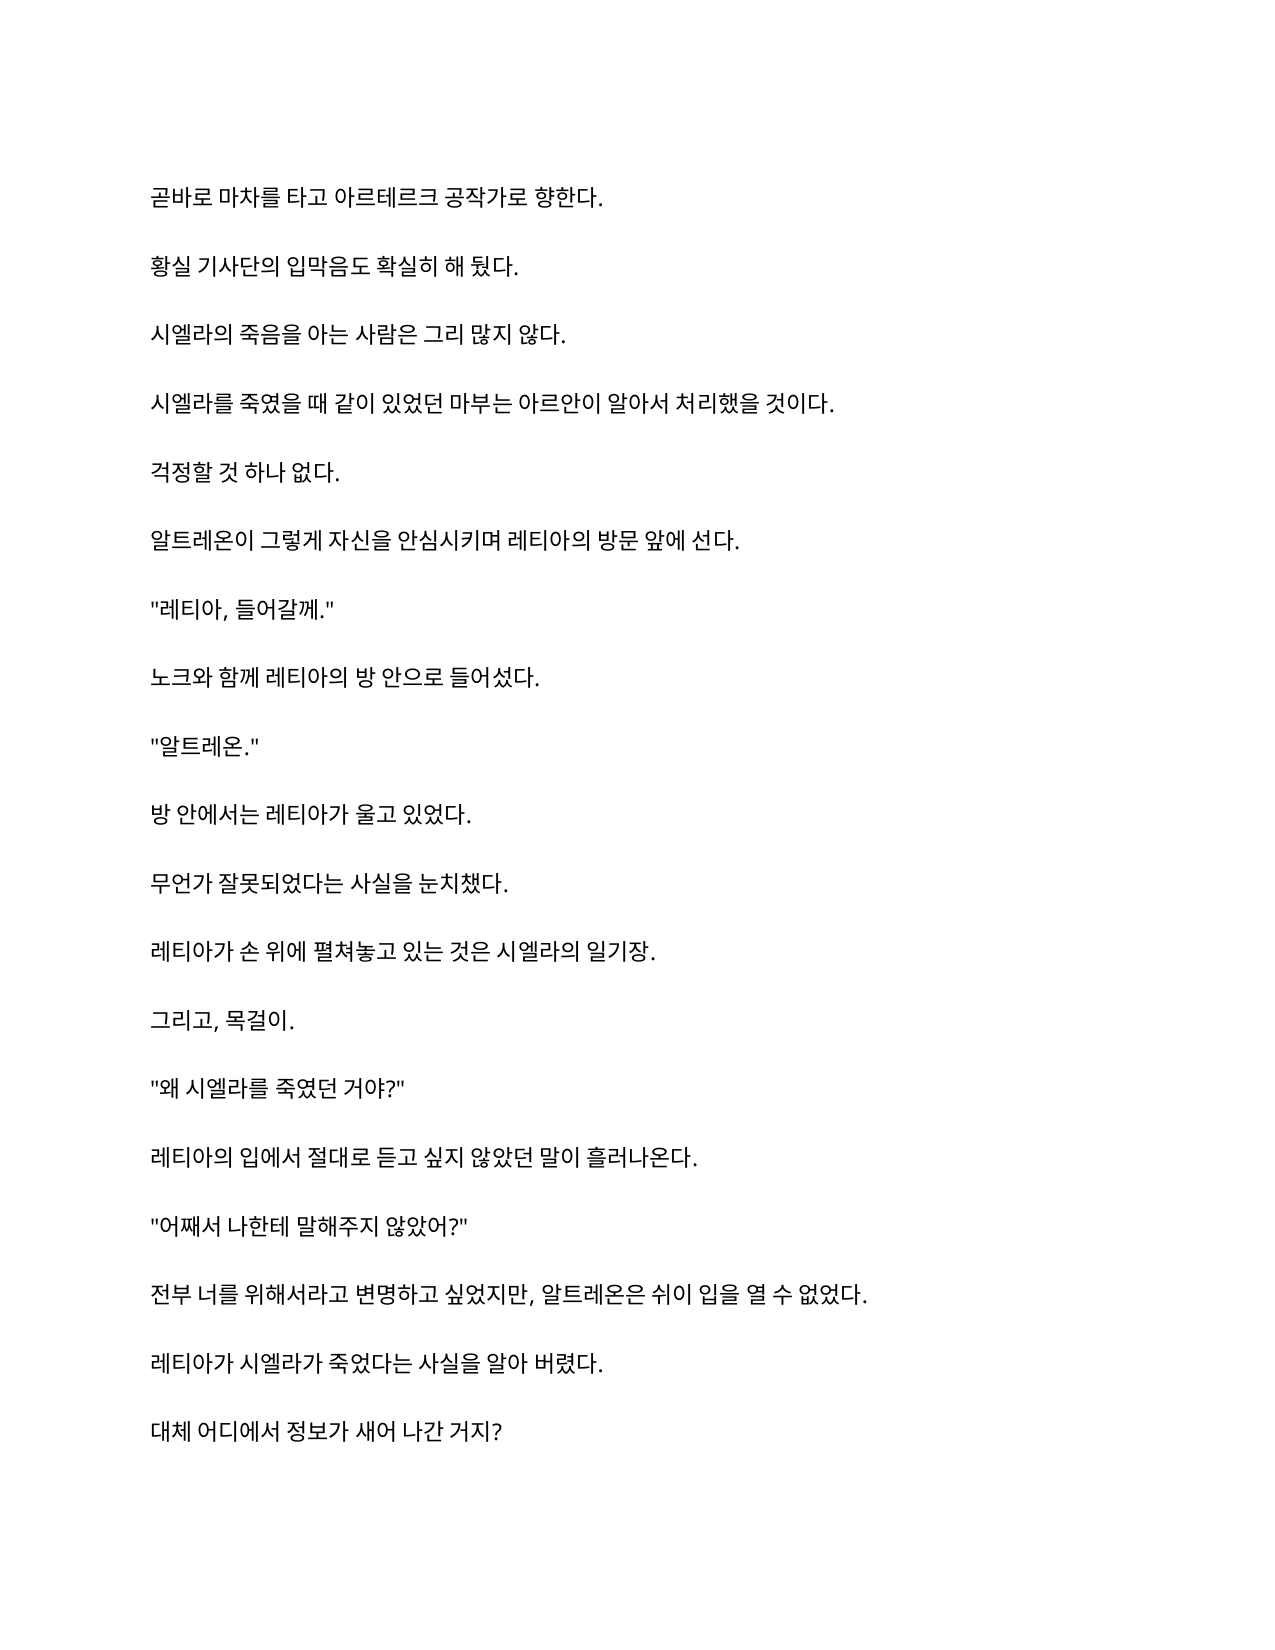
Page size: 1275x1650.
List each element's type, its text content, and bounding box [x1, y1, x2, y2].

text 황실 기사단의 입막음도 확실히 해 뒀다. [150, 249, 1125, 282]
text 대체 어디에서 정보가 새어 나간 거지? [150, 1414, 1125, 1447]
text 곧바로 마차를 타고 아르테르크 공작가로 향한다. [150, 180, 1125, 213]
text 레티아가 손 위에 펼쳐놓고 있는 것은 시엘라의 일기장. [150, 934, 1125, 967]
text 시엘라의 죽음을 아는 사람은 그리 많지 않다. [150, 317, 1125, 351]
text 노크와 함께 레티아의 방 안으로 들어섰다. [150, 660, 1125, 693]
text 알트레온이 그렇게 자신을 안심시키며 레티아의 방문 앞에 선다. [150, 523, 1125, 556]
text "알트레온." [150, 728, 1125, 762]
text 레티아가 시엘라가 죽었다는 사실을 알아 버렸다. [150, 1345, 1125, 1379]
text 걱정할 것 하나 없다. [150, 454, 1125, 488]
text "왜 시엘라를 죽였던 거야?" [150, 1071, 1125, 1104]
text 시엘라를 죽였을 때 같이 있었던 마부는 아르안이 알아서 처리했을 것이다. [150, 386, 1125, 419]
text 그리고, 목걸이. [150, 1003, 1125, 1036]
text 방 안에서는 레티아가 울고 있었다. [150, 797, 1125, 830]
text "레티아, 들어갈께." [150, 591, 1125, 625]
text 무언가 잘못되었다는 사실을 눈치챘다. [150, 866, 1125, 899]
text 전부 너를 위해서라고 변명하고 싶었지만, 알트레온은 쉬이 입을 열 수 없었다. [150, 1277, 1125, 1310]
text "어째서 나한테 말해주지 않았어?" [150, 1208, 1125, 1242]
text 레티아의 입에서 절대로 듣고 싶지 않았던 말이 흘러나온다. [150, 1140, 1125, 1173]
